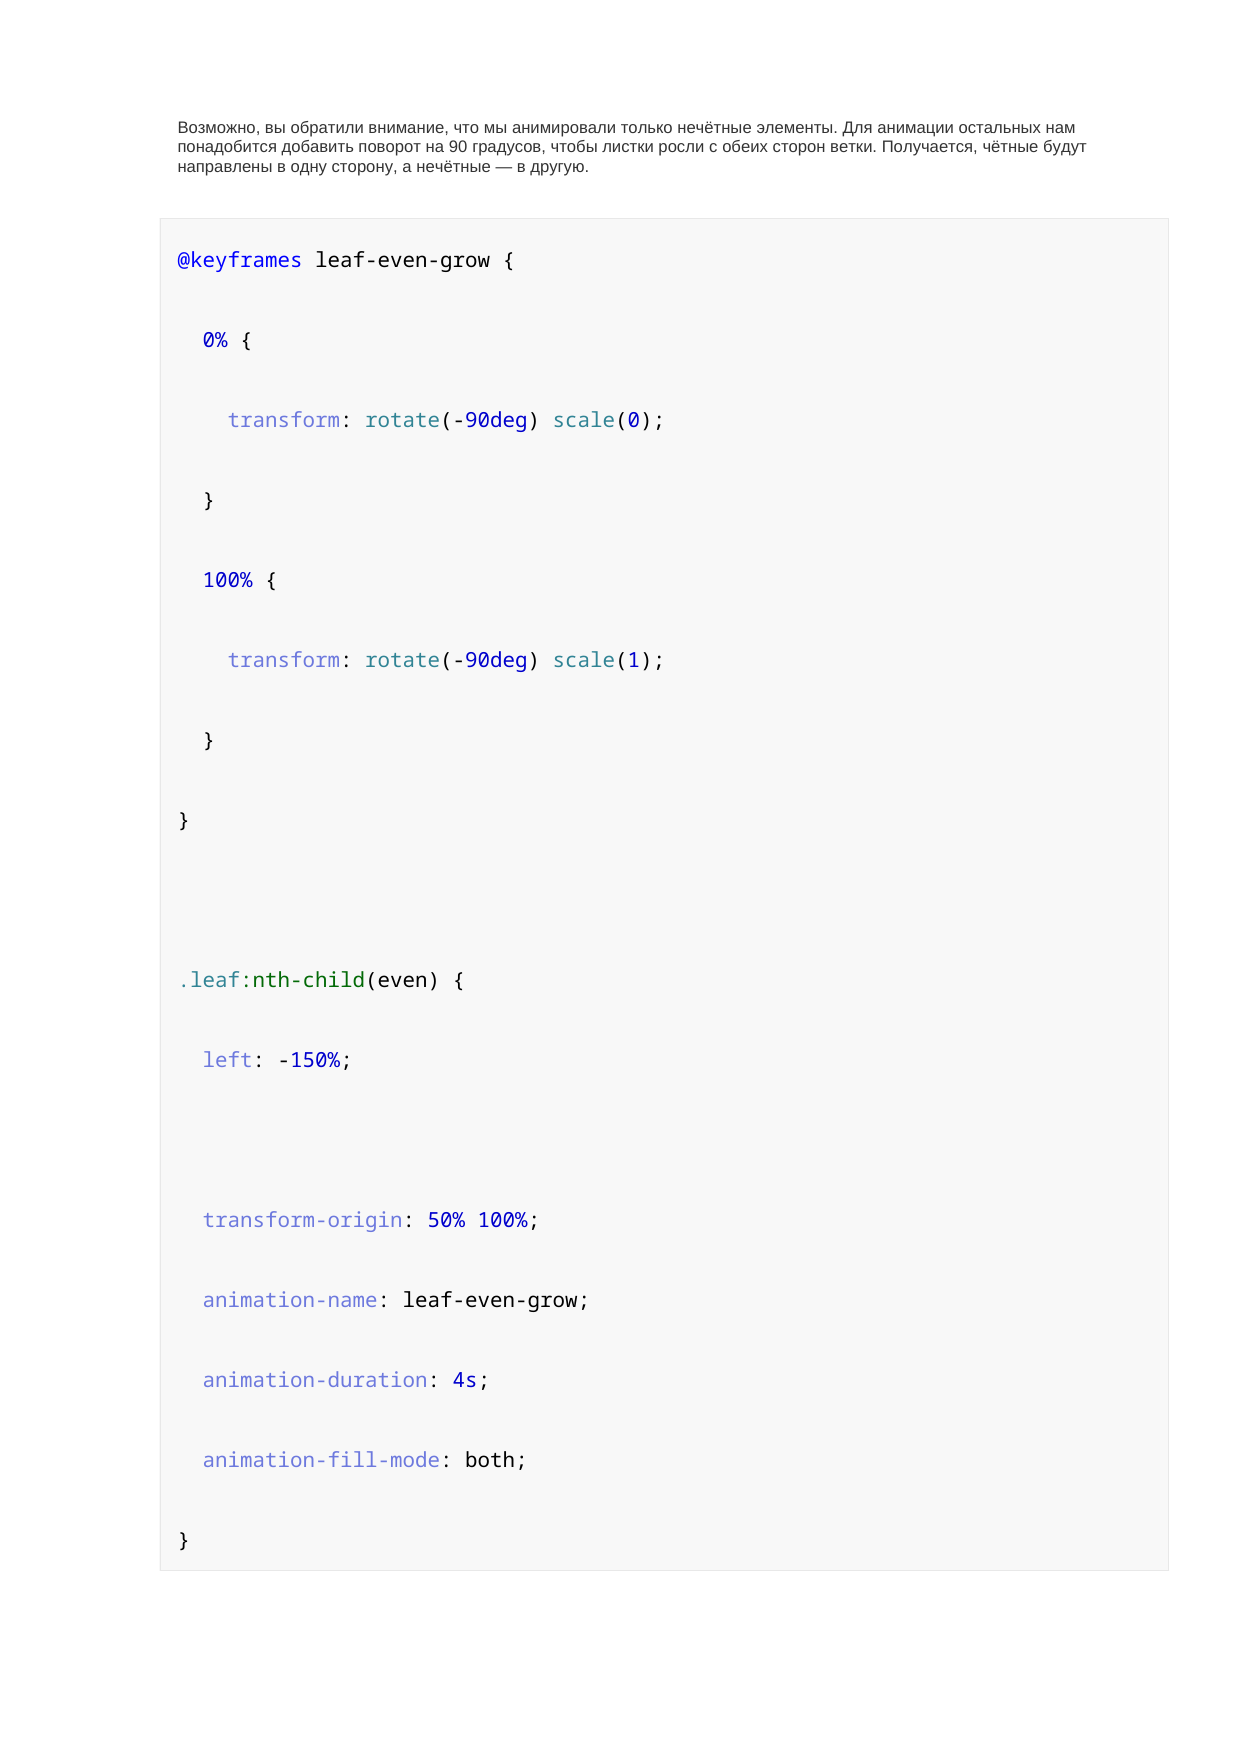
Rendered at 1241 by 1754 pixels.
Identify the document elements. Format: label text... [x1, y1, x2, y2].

text 100% { [161, 538, 1168, 593]
text animation-fill-mode: both; [161, 1418, 1168, 1473]
text } [161, 778, 1168, 833]
text transform-origin: 50% 100%; [161, 1178, 1168, 1233]
text animation-duration: 4s; [161, 1338, 1168, 1393]
text transform: rotate(-90deg) scale(0); [161, 378, 1168, 433]
text 0% { [161, 298, 1168, 353]
text @keyframes leaf-even-grow { [161, 219, 1168, 273]
text Возможно, вы обратили внимание, что мы анимировали только нечётные элементы. Для анимации остальных нам понадобится добавить поворот на 90 градусов, чтобы листки росли с обеих сторон ветки. Получается, чётные будут направлены в одну сторону, а нечётные — в другую. [177, 118, 1152, 176]
text left: -150%; [161, 1018, 1168, 1073]
text } [161, 698, 1168, 753]
text animation-name: leaf-even-grow; [161, 1258, 1168, 1313]
text } [161, 1498, 1168, 1570]
text transform: rotate(-90deg) scale(1); [161, 618, 1168, 673]
text } [161, 458, 1168, 513]
text .leaf:nth-child(even) { [161, 938, 1168, 993]
